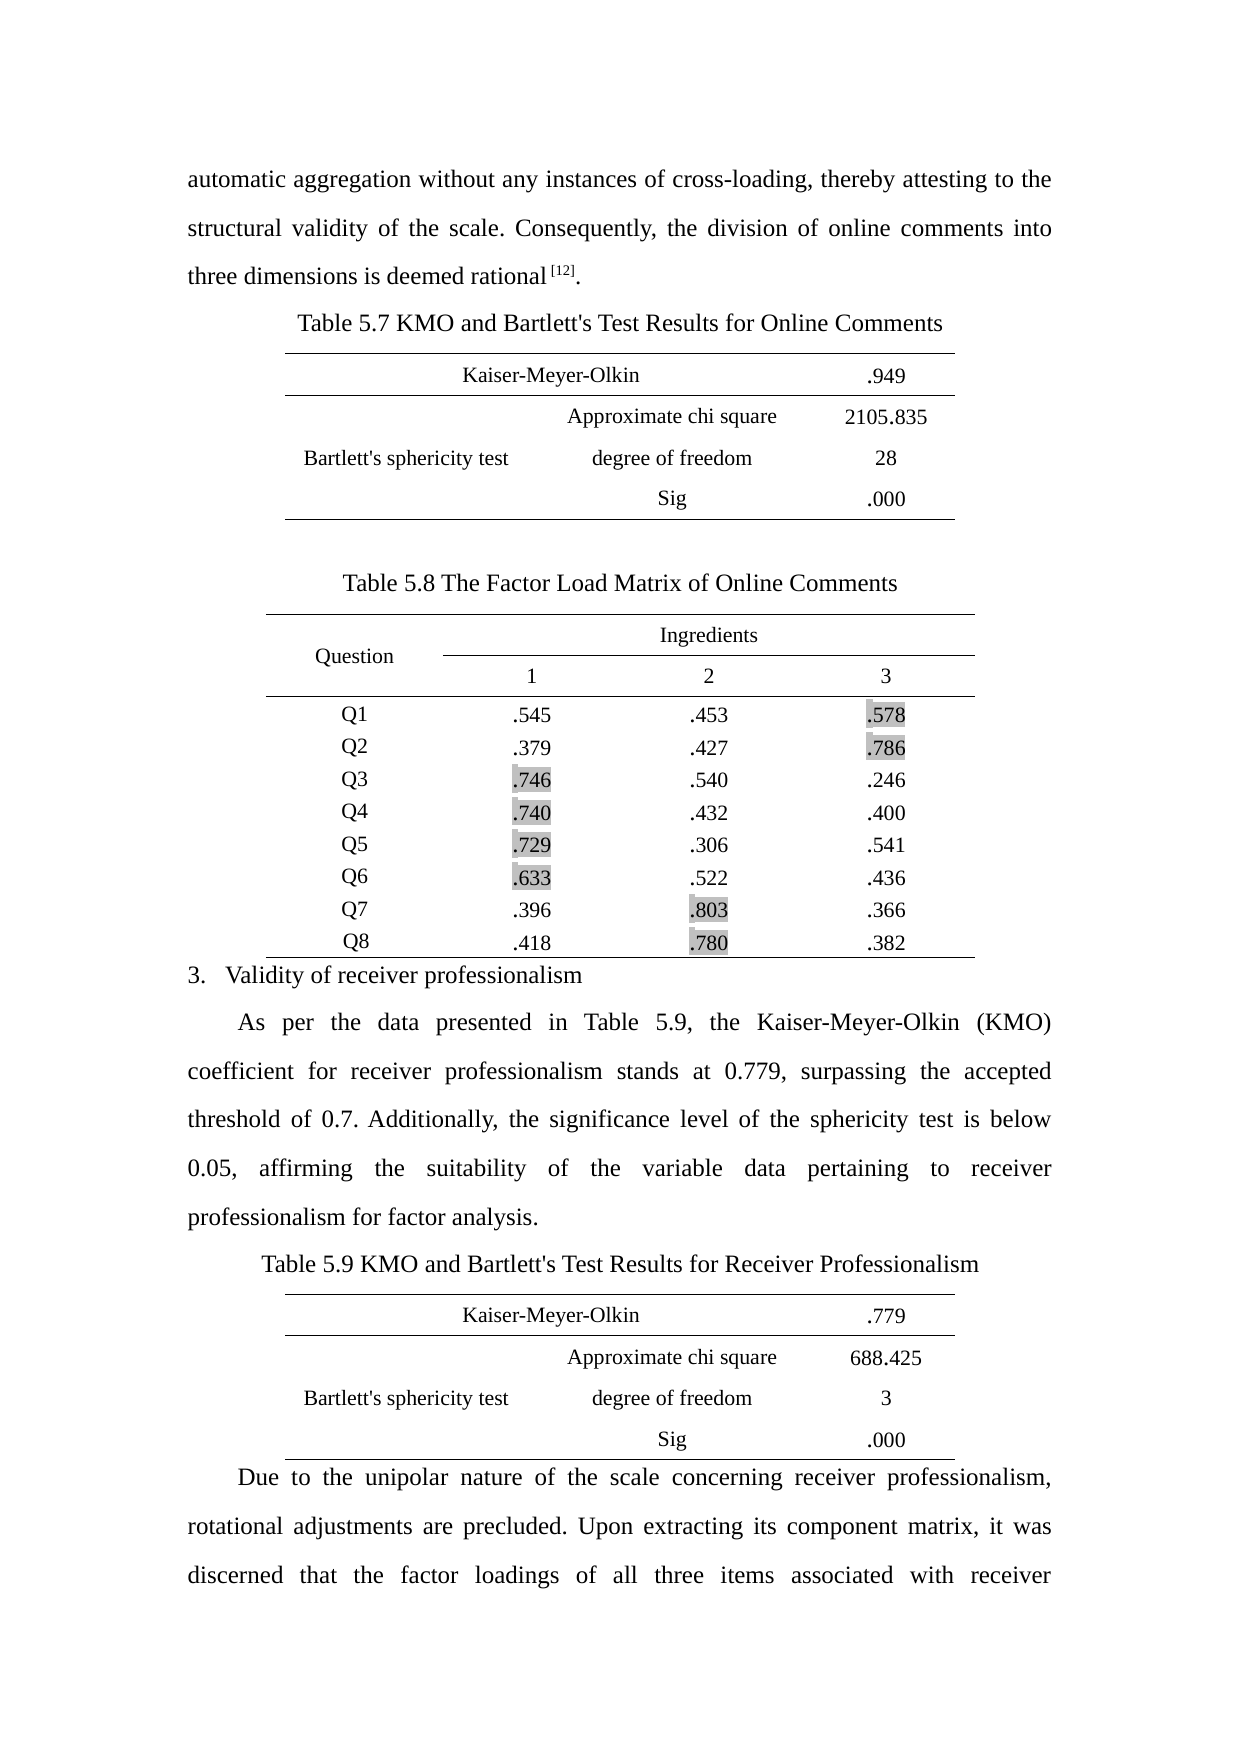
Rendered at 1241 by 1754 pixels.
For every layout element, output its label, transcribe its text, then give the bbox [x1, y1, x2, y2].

text Table 5.8 The Factor Load Matrix of Online Comments [187, 567, 1053, 599]
table_cell .453 .427 .540 .432 .306 .522 .803 .780 [620, 697, 797, 957]
table_cell Sig [527, 477, 817, 519]
table_cell degree of freedom [527, 436, 817, 477]
table_header Question [266, 615, 443, 696]
table_cell .000 [817, 1418, 955, 1459]
table_cell 2105.835 [817, 396, 955, 436]
text Table 5.9 KMO and Bartlett's Test Results for Receiver Professionalism [187, 1247, 1053, 1279]
table_cell .000 [817, 477, 955, 519]
list Table 5.7 KMO and Bartlett's Test Results for Online Comments [187, 306, 1053, 339]
table_header Kaiser-Meyer-Olkin [285, 354, 817, 394]
table_header .779 [817, 1295, 955, 1335]
table_header .949 [817, 354, 955, 394]
table_cell 2 [620, 656, 797, 696]
table_header Ingredients [443, 615, 974, 655]
table_cell 3 [817, 1377, 955, 1418]
table_cell 3 [797, 656, 974, 696]
table_cell Q1 Q2 Q3 Q4 Q5 Q6 Q7 Q8 [266, 697, 443, 957]
table_cell 1 [443, 656, 620, 696]
table_cell Bartlett's sphericity test [285, 396, 527, 519]
table_cell Bartlett's sphericity test [285, 1336, 527, 1459]
table_cell 688.425 [817, 1336, 955, 1377]
table_cell Sig [527, 1418, 817, 1459]
text As per the data presented in Table 5.9, the Kaiser-Meyer-Olkin (KMO) coefficient for receiver professionalism stands at 0.779, surpassing the accepted threshold of 0.7. Additionally, the significance level of the sphericity test is below 0.05, affirming the suitability of the variable data pertaining to receiver professionalism for factor analysis. [187, 1005, 1053, 1233]
table_cell Approximate chi square [527, 1336, 817, 1377]
table_cell 28 [817, 436, 955, 477]
table_header Kaiser-Meyer-Olkin [285, 1295, 817, 1335]
table_cell Approximate chi square [527, 396, 817, 436]
list Validity of receiver professionalism [187, 958, 1053, 991]
table_cell degree of freedom [527, 1377, 817, 1418]
table_cell .578 .786 .246 .400 .541 .436 .366 .382 [797, 697, 974, 957]
table_cell .545 .379 .746 .740 .729 .633 .396 .418 [443, 697, 620, 957]
